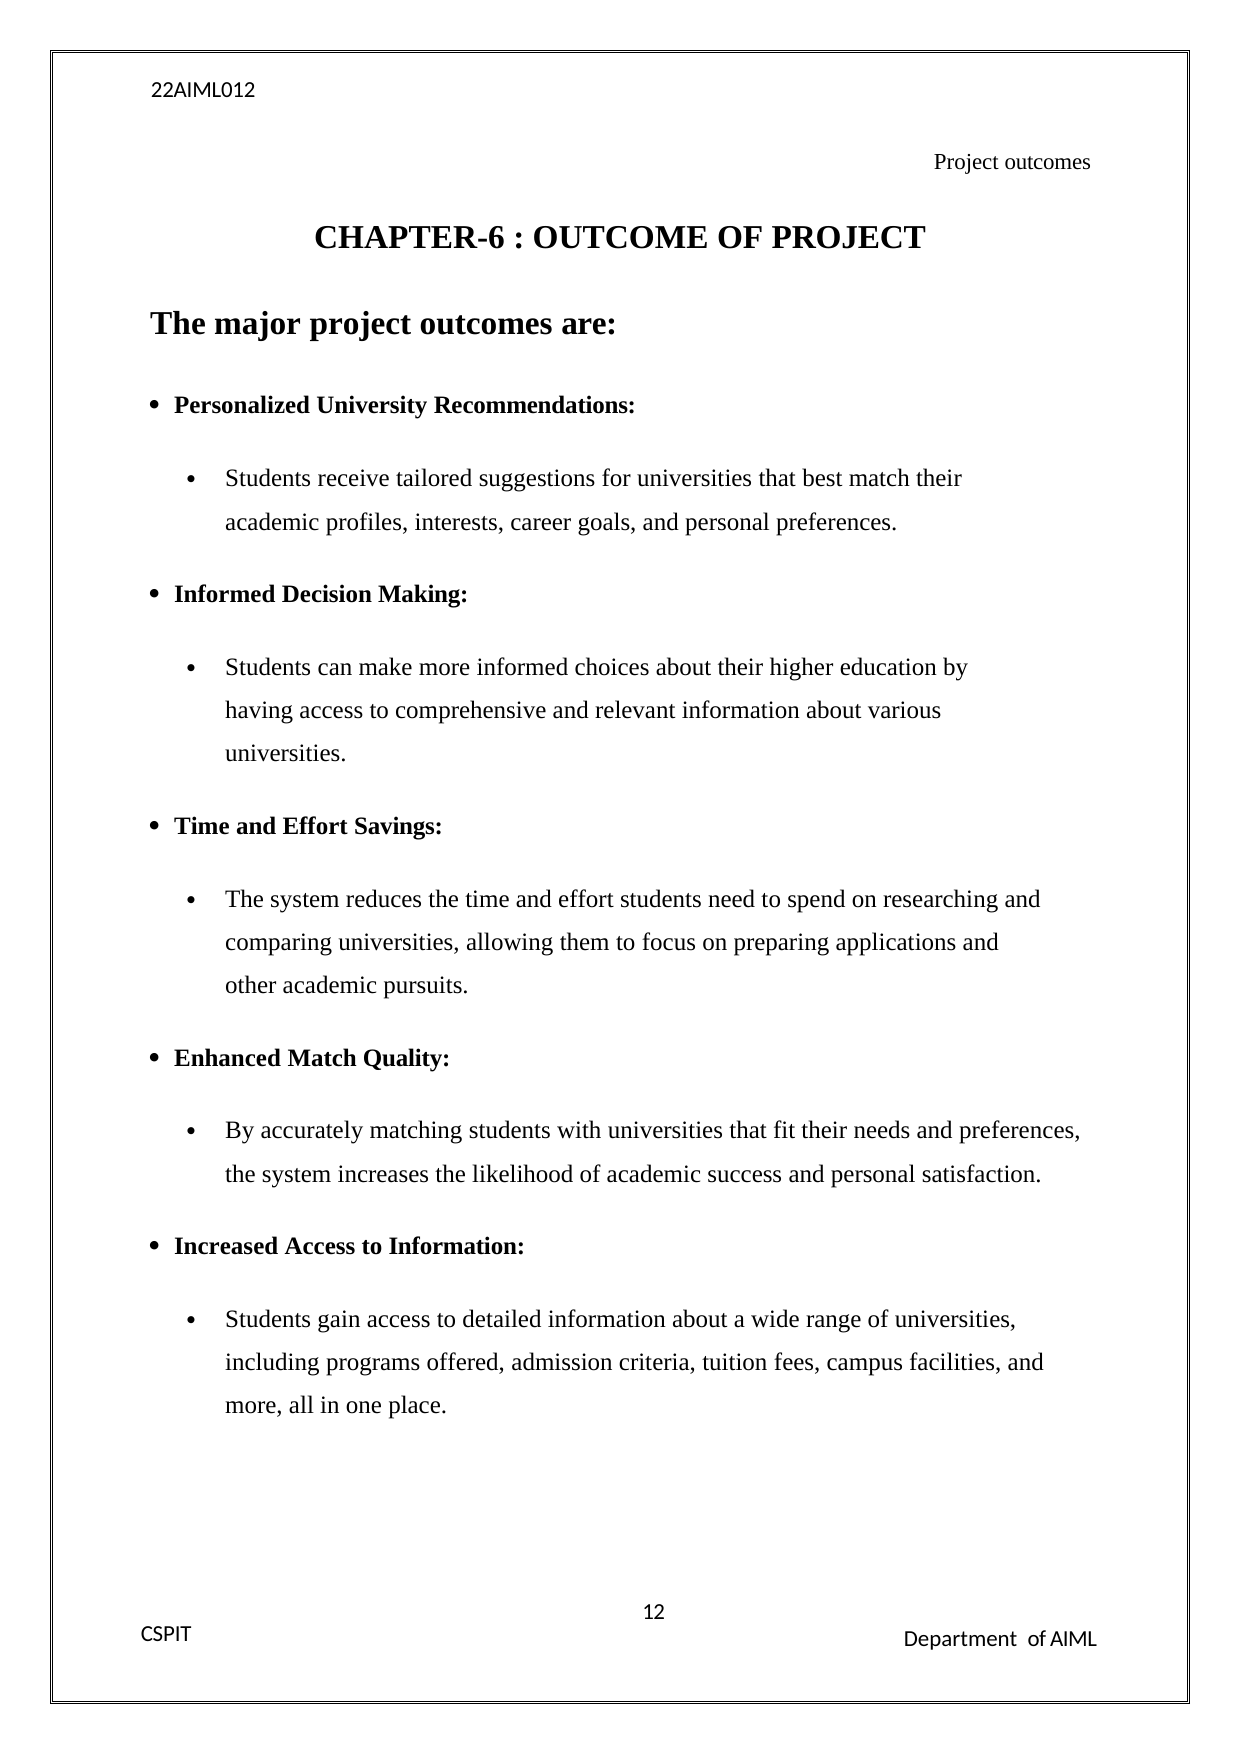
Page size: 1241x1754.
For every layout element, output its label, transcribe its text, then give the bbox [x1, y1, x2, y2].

list Students can make more informed choices about their higher education by having access to comprehensive and relevant information about various universities. [187, 652, 1042, 767]
list Students gain access to detailed information about a wide range of universities, including programs offered, admission criteria, tuition fees, campus facilities, and more, all in one place. [187, 1304, 1044, 1419]
list Students receive tailored suggestions for universities that best match their academic profiles, interests, career goals, and personal preferences. [187, 463, 1062, 535]
subtitle Time and Effort Savings: [150, 811, 1103, 839]
subtitle Personalized University Recommendations: [150, 390, 1103, 419]
subtitle Informed Decision Making: [150, 579, 1103, 608]
subtitle The major project outcomes are: [150, 304, 1103, 342]
list The system reduces the time and effort students need to spend on researching and comparing universities, allowing them to focus on preparing applications and other academic pursuits. [187, 884, 1056, 999]
text Project outcomes [139, 148, 1091, 174]
subtitle Enhanced Match Quality: [150, 1043, 1103, 1071]
subtitle CHAPTER-6 : OUTCOME OF PROJECT [197, 217, 1042, 255]
list By accurately matching students with universities that fit their needs and preferences, the system increases the likelihood of academic success and personal satisfaction. [187, 1116, 1081, 1187]
subtitle Increased Access to Information: [150, 1231, 1103, 1260]
